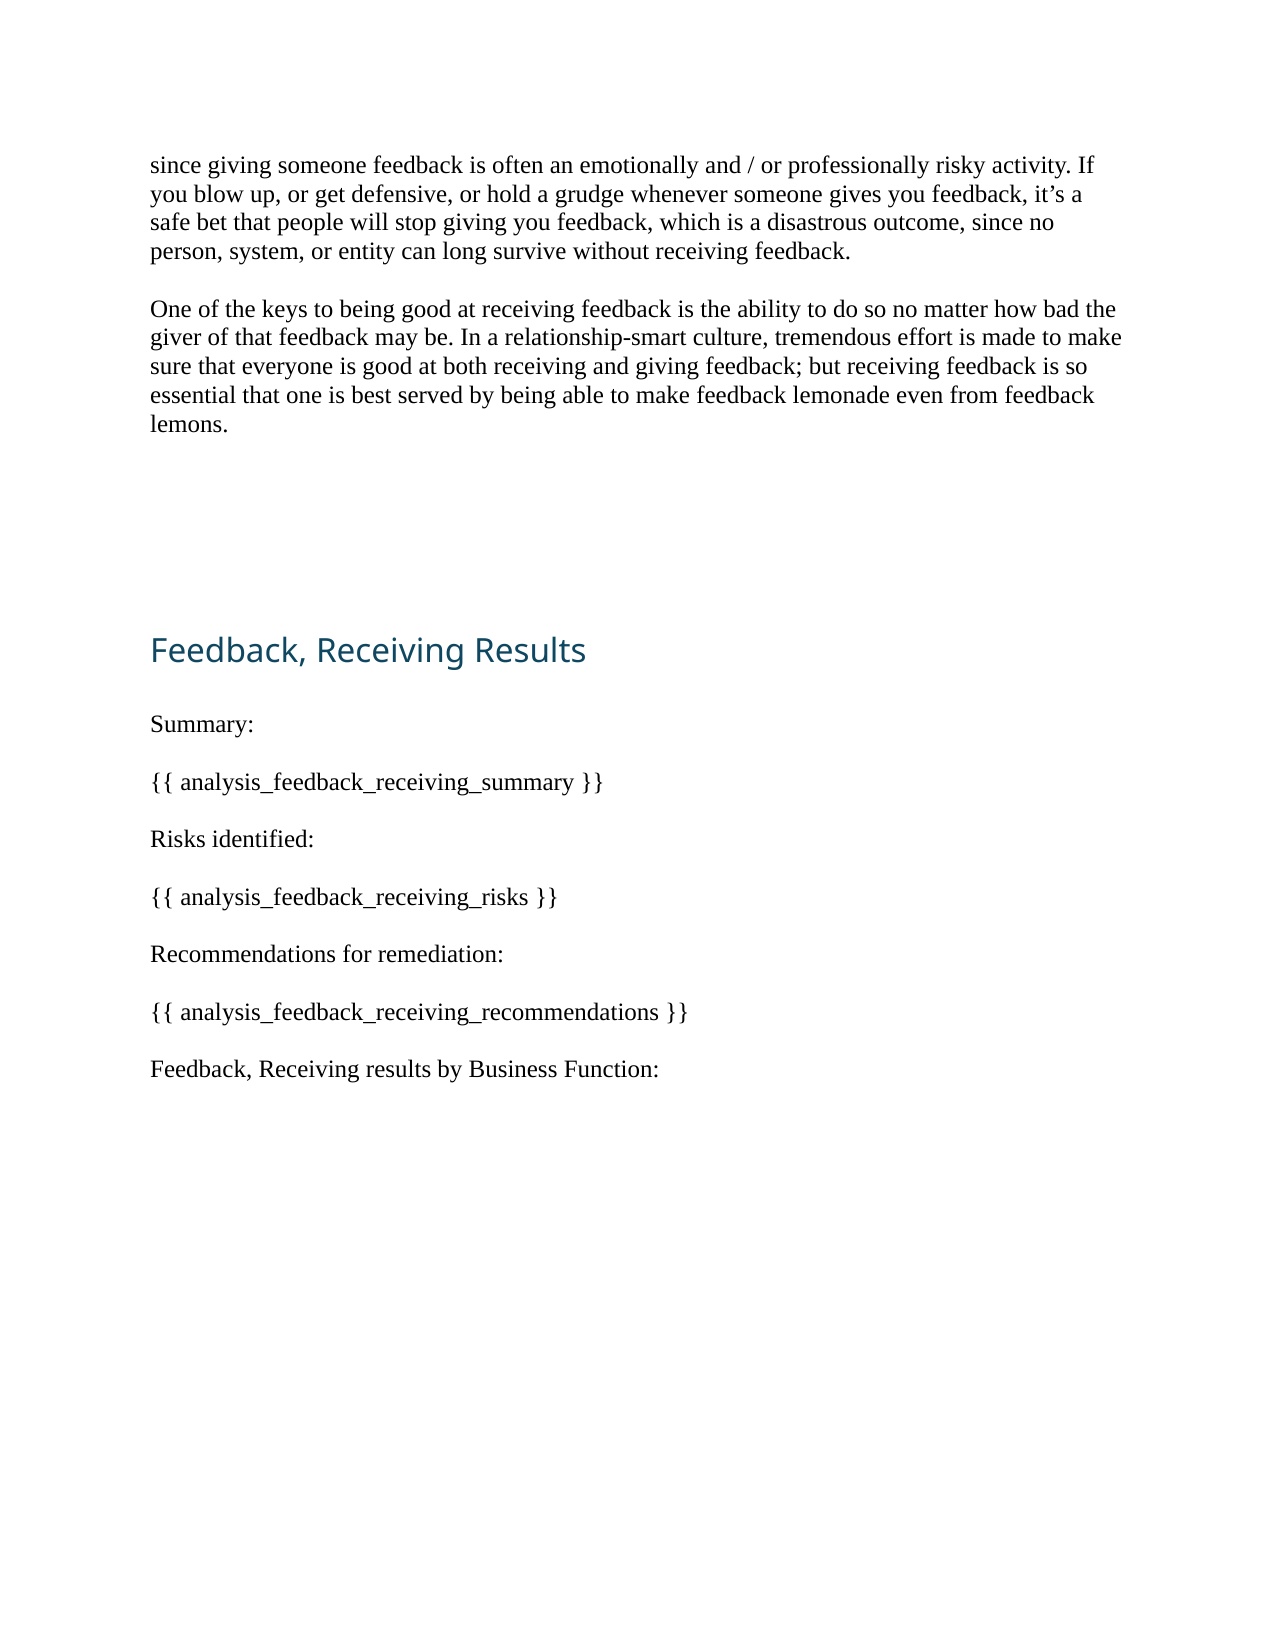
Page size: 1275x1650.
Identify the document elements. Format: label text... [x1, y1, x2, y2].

text Feedback, Receiving results by Business Function: [150, 1054, 1125, 1083]
text {{ analysis_feedback_receiving_recommendations }} [150, 997, 1125, 1025]
text Recommendations for remediation: [150, 939, 1125, 968]
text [150, 150, 1125, 265]
subtitle Feedback, Receiving Results [150, 627, 1125, 672]
text {{ analysis_feedback_receiving_risks }} [150, 882, 1125, 910]
text Risks identified: [150, 824, 1125, 853]
text {{ analysis_feedback_receiving_summary }} [150, 767, 1125, 795]
text One of the keys to being good at receiving feedback is the ability to do so no matter how bad the giver of that feedback may be. In a relationship-smart culture, tremendous effort is made to make sure that everyone is good at both receiving and giving feedback; but receiving feedback is so essential that one is best served by being able to make feedback lemonade even from feedback lemons. [150, 294, 1125, 437]
text Summary: [150, 709, 1125, 738]
